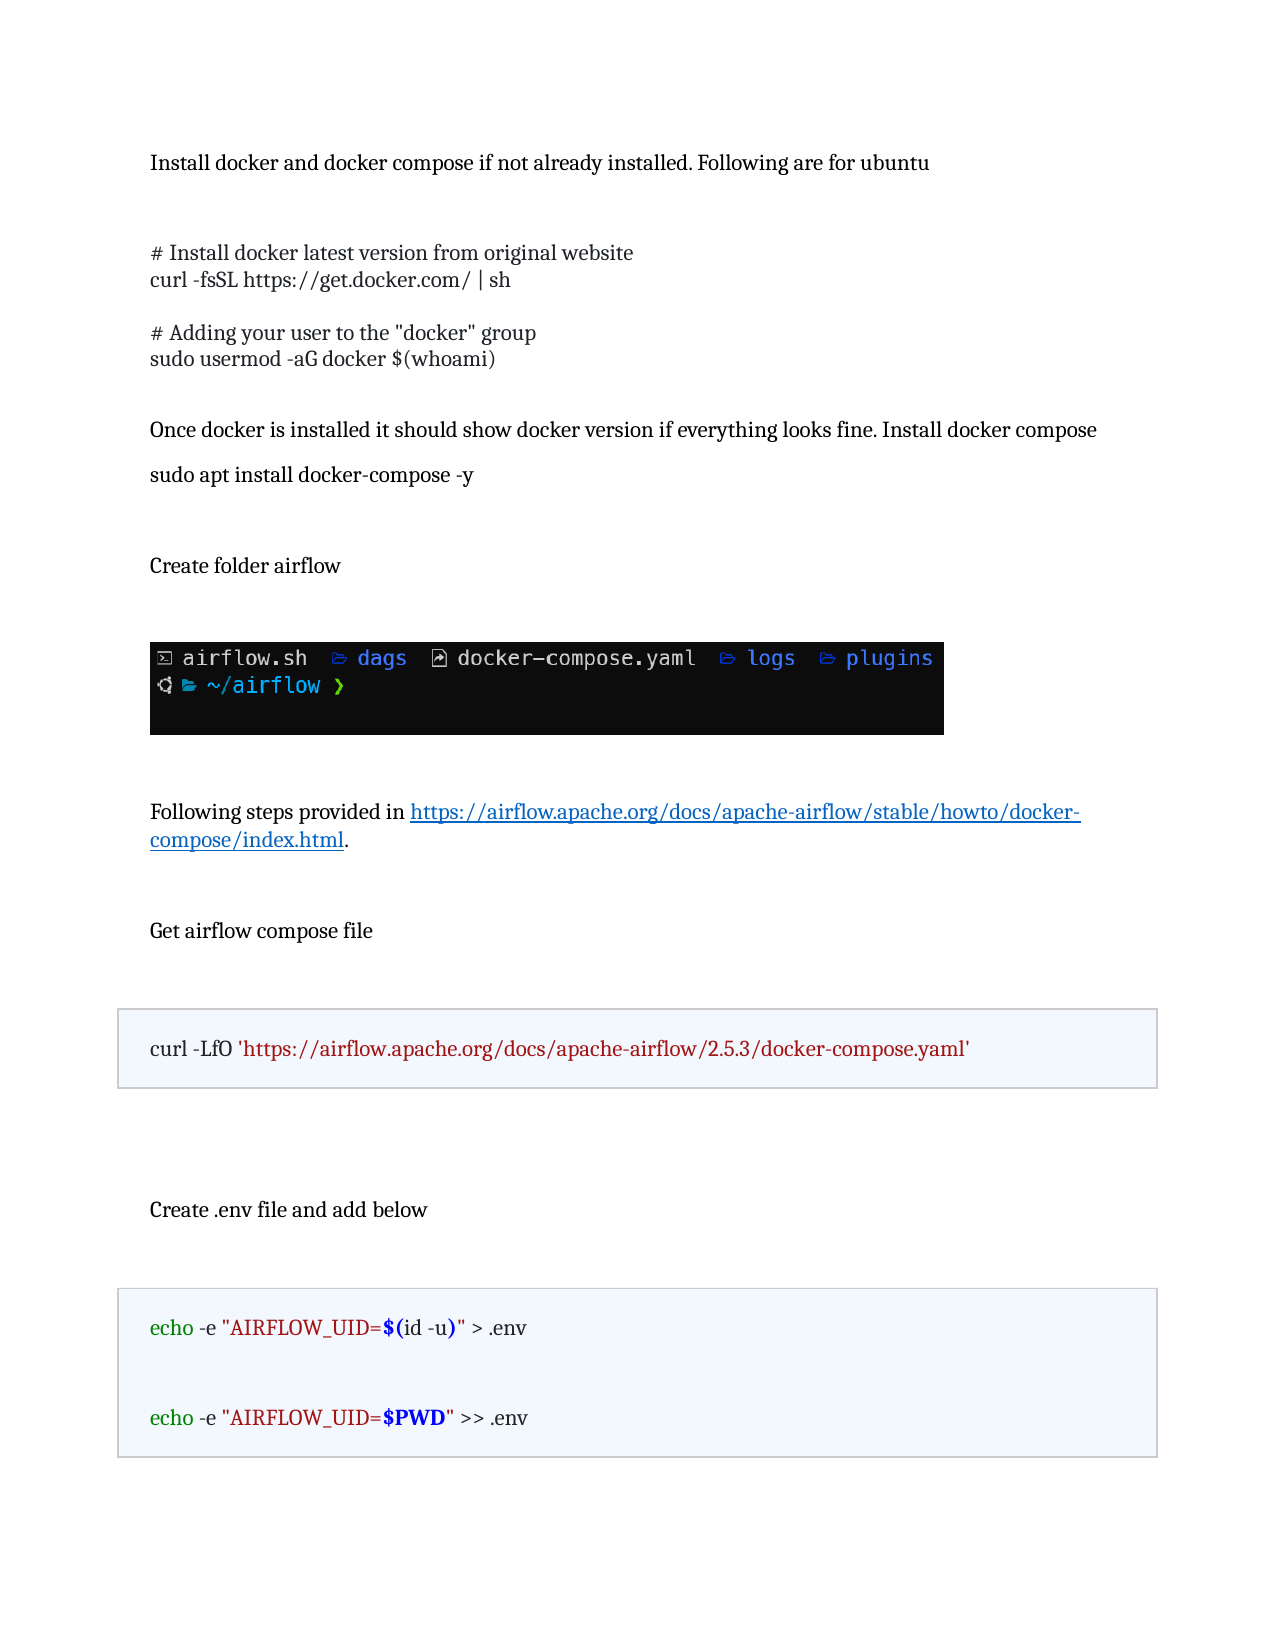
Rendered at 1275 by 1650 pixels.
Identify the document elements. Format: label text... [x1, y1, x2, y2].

text sudo apt install docker-compose -y [150, 462, 1125, 488]
picture [150, 642, 944, 735]
text Once docker is installed it should show docker version if everything looks fine. Install docker compose [150, 417, 1125, 443]
text Following steps provided in https://airflow.apache.org/docs/apache-airflow/stable/howto/docker-compose/index.html. [150, 799, 1125, 853]
text curl -fsSL https://get.docker.com/ | sh [150, 267, 1125, 293]
text echo -e "AIRFLOW_UID=$PWD" >> .env [119, 1377, 1156, 1456]
text echo -e "AIRFLOW_UID=$(id -u)" > .env [119, 1289, 1156, 1341]
text # Install docker latest version from original website [150, 240, 1125, 267]
text Create .env file and add below [150, 1196, 1125, 1223]
text # Adding your user to the "docker" group [150, 319, 1125, 346]
text Install docker and docker compose if not already installed. Following are for ubuntu [150, 150, 1125, 176]
text curl -LfO 'https://airflow.apache.org/docs/apache-airflow/2.5.3/docker-compose.yaml' [119, 1010, 1156, 1087]
text sudo usermod -aG docker $(whoami) [150, 346, 1125, 372]
text Get airflow compose file [150, 917, 1125, 944]
text Create folder airflow [150, 552, 1125, 579]
